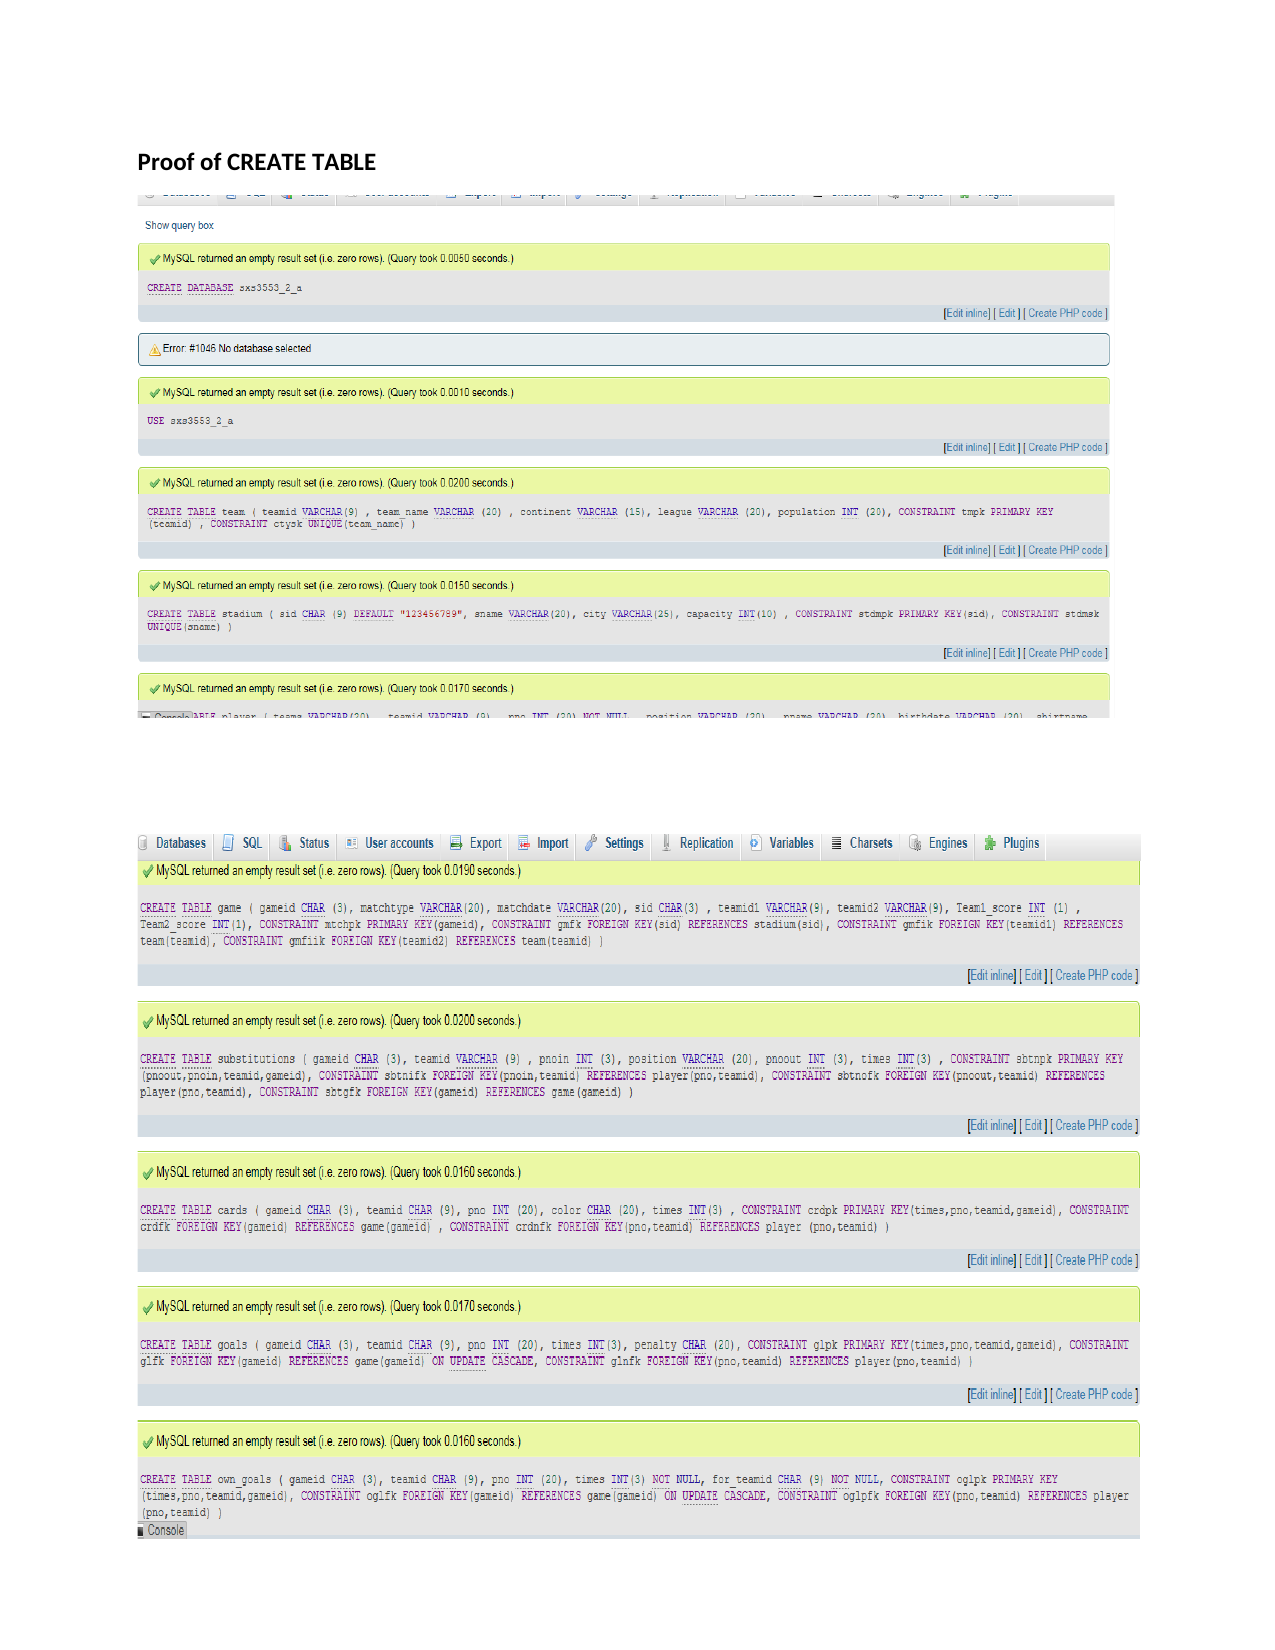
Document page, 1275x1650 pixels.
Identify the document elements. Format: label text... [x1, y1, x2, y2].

picture [137, 834, 1141, 1539]
text Proof of CREATE TABLE [137, 146, 1114, 176]
picture [137, 195, 1115, 718]
